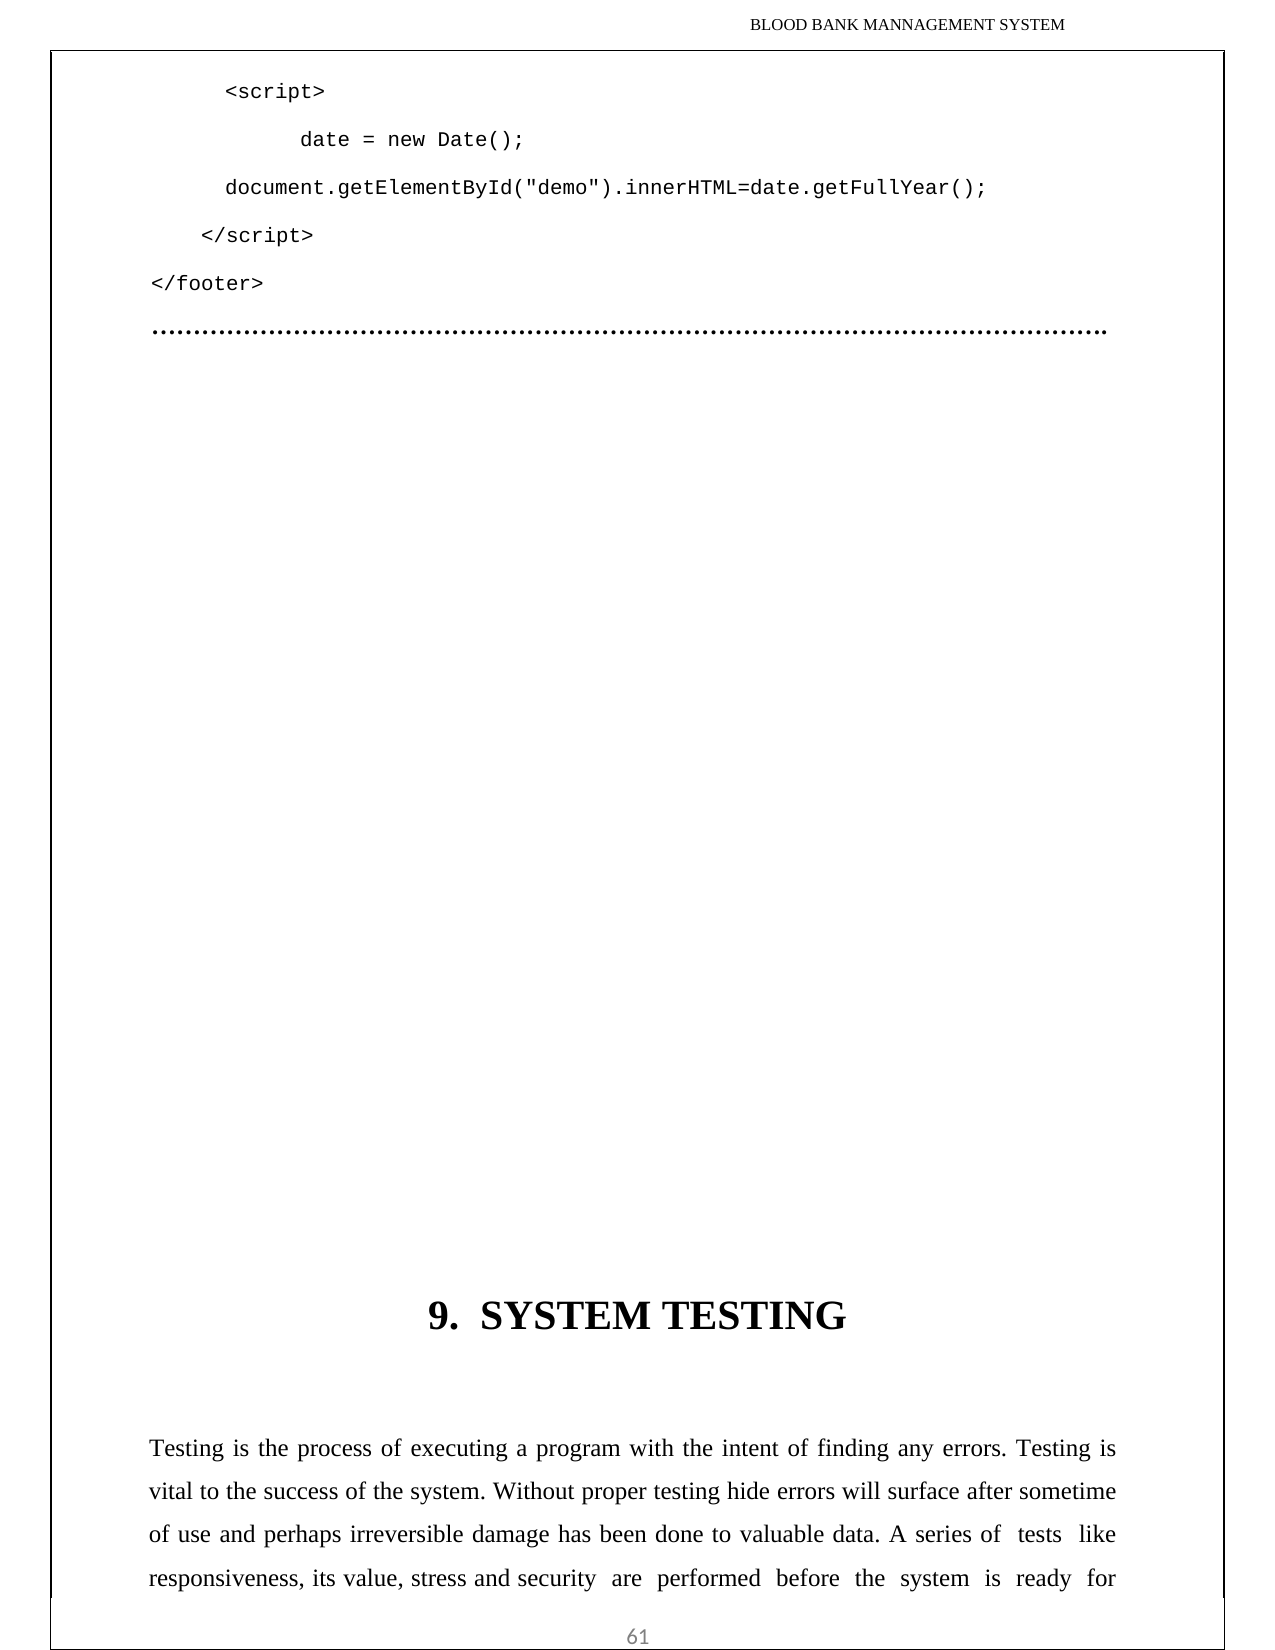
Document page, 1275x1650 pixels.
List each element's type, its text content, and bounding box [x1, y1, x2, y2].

text </footer> ……………………………………………………………………………………………………. [151, 273, 1125, 339]
text 9. SYSTEM TESTING [150, 1290, 1125, 1338]
text </script> [151, 225, 1125, 248]
text <script> [151, 81, 1125, 105]
text date = new Date(); [151, 129, 1125, 153]
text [148, 1433, 1118, 1591]
text document.getElementById("demo").innerHTML=date.getFullYear(); [151, 177, 1125, 201]
